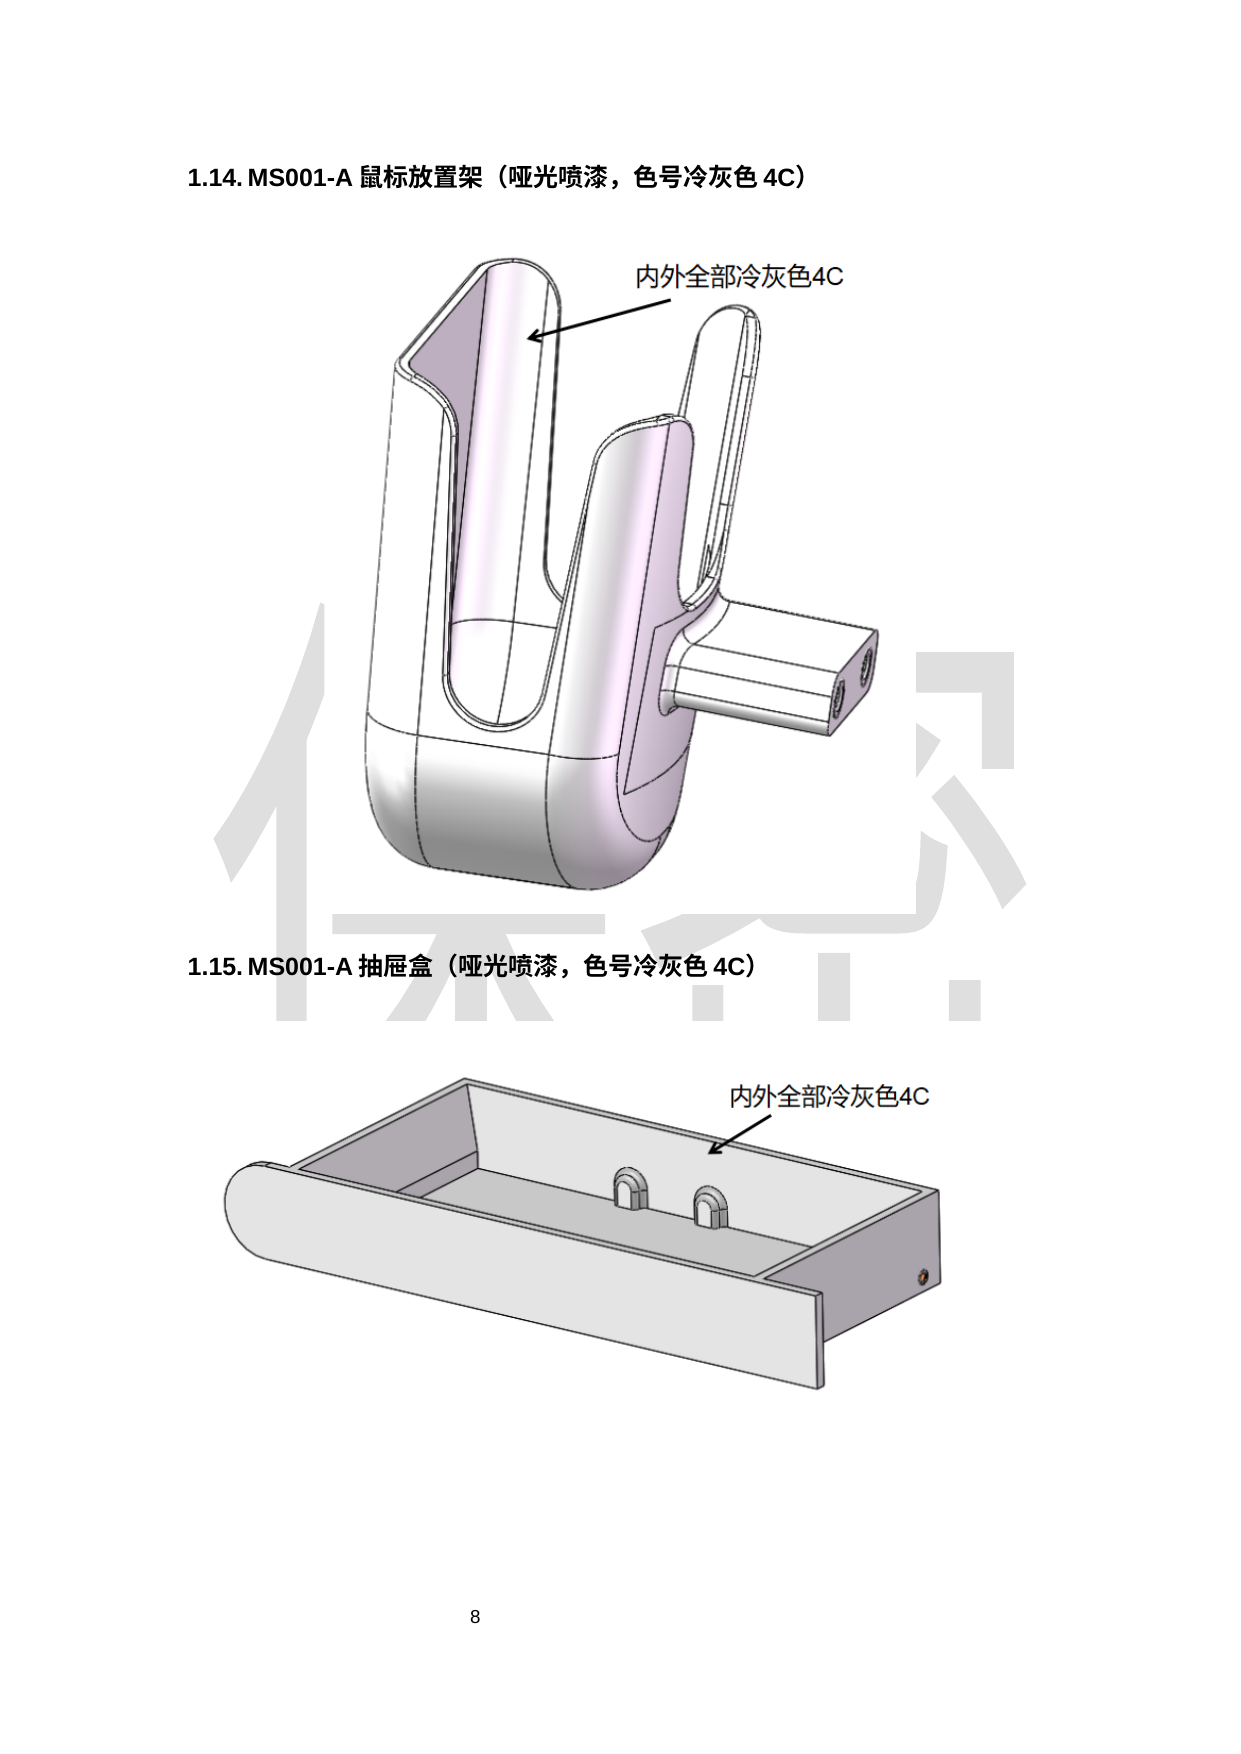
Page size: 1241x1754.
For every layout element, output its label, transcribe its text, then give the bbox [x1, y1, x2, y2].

picture [324, 232, 916, 914]
picture [187, 1021, 1053, 1414]
subtitle MS001-A抽屉盒（哑光喷漆，色号冷灰色4C） [187, 947, 1053, 983]
subtitle MS001-A鼠标放置架（哑光喷漆，色号冷灰色4C） [187, 157, 1053, 193]
